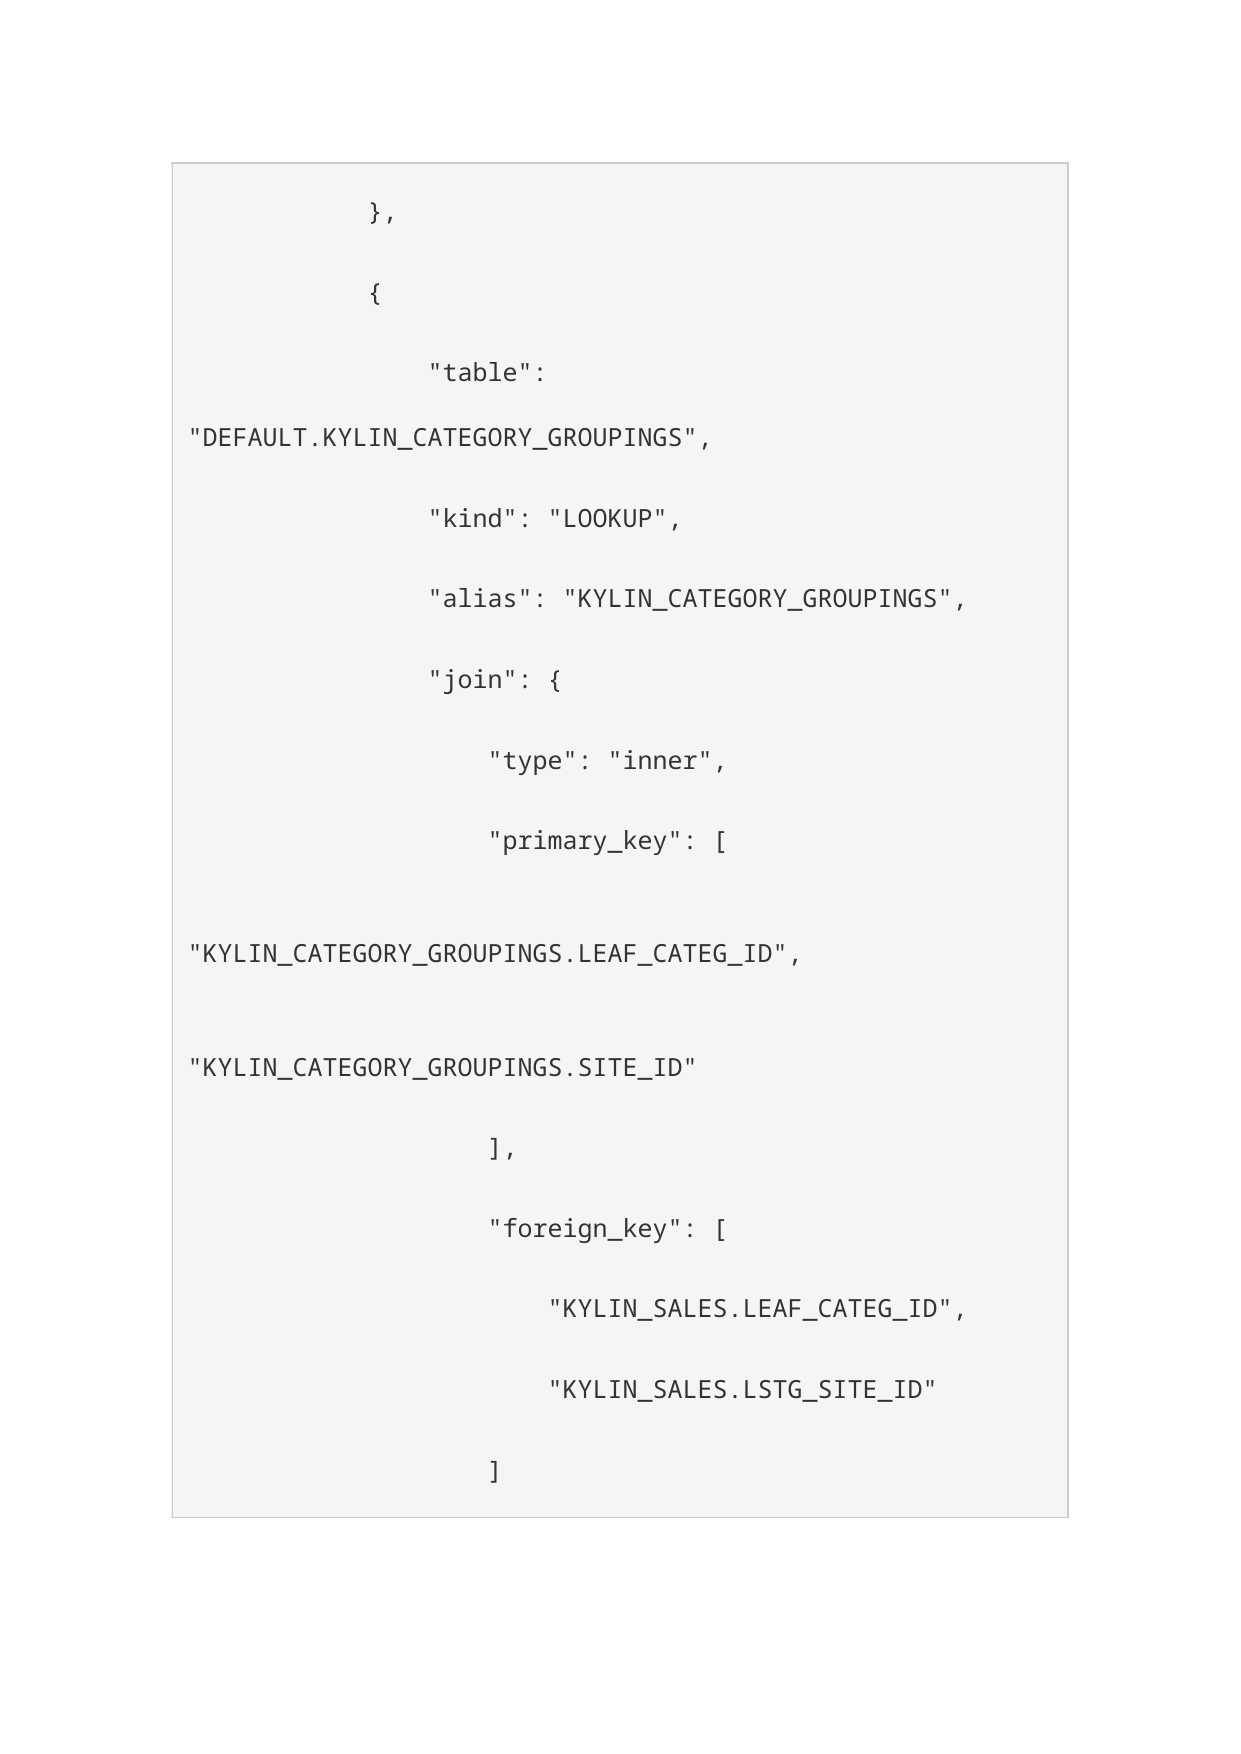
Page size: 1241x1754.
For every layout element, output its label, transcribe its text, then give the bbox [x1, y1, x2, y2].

text "join": { [173, 630, 1067, 711]
text "primary_key": [ [173, 791, 1067, 872]
text "foreign_key": [ [173, 1179, 1067, 1259]
text "KYLIN_CATEGORY_GROUPINGS.SITE_ID" [173, 985, 1067, 1098]
text "KYLIN_CATEGORY_GROUPINGS.LEAF_CATEG_ID", [173, 872, 1067, 985]
text "table": "DEFAULT.KYLIN_CATEGORY_GROUPINGS", [173, 323, 1067, 469]
text ], [173, 1098, 1067, 1179]
text "type": "inner", [173, 711, 1067, 791]
text "alias": "KYLIN_CATEGORY_GROUPINGS", [173, 549, 1067, 630]
text { [173, 243, 1067, 323]
text ] [173, 1421, 1067, 1517]
text "KYLIN_SALES.LSTG_SITE_ID" [173, 1340, 1067, 1421]
text "kind": "LOOKUP", [173, 469, 1067, 549]
text }, [173, 164, 1067, 243]
text "KYLIN_SALES.LEAF_CATEG_ID", [173, 1259, 1067, 1340]
